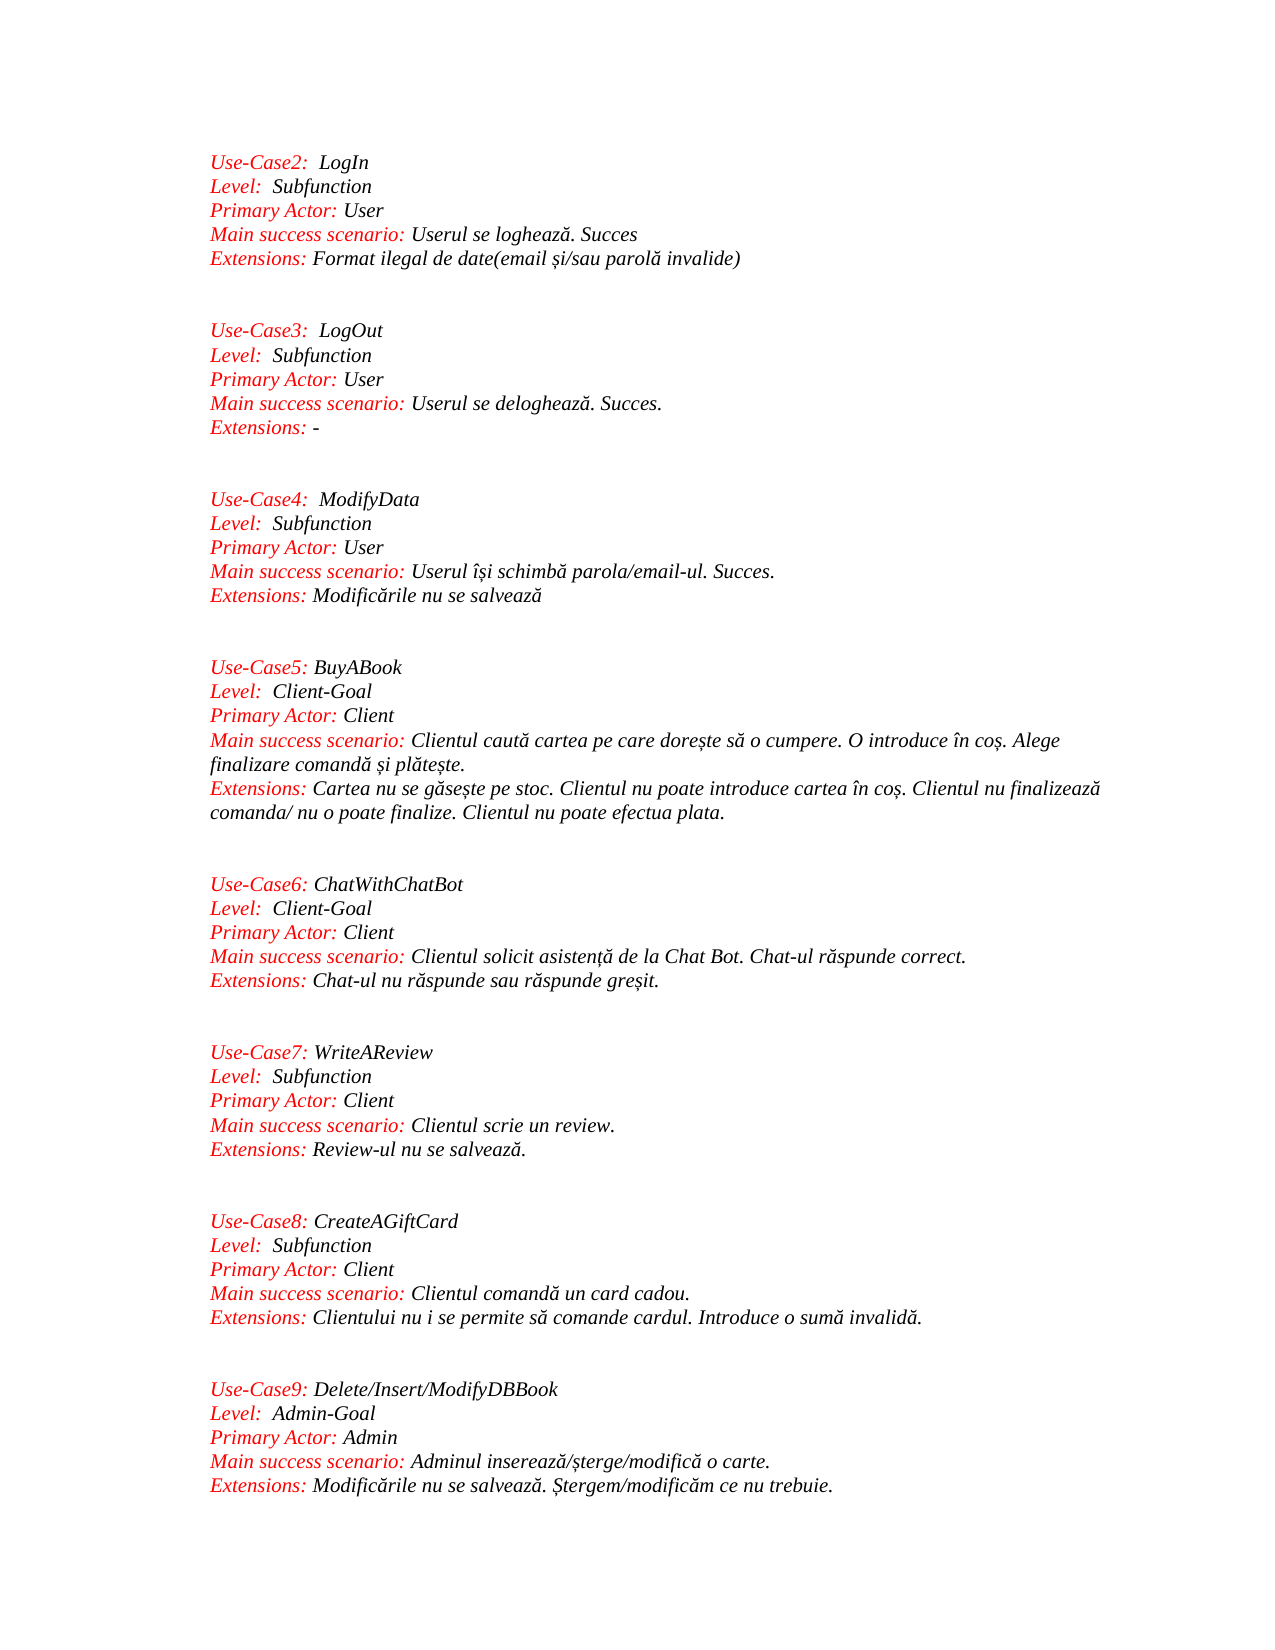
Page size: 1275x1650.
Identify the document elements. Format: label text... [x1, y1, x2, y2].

text Main success scenario: Userul se loghează. Succes [210, 222, 1125, 246]
text Main success scenario: Clientul scrie un review. [210, 1112, 1125, 1137]
text Level: Subfunction [210, 174, 1125, 198]
text Level: Subfunction [210, 1233, 1125, 1257]
text Extensions: Cartea nu se găsește pe stoc. Clientul nu poate introduce cartea în coș. Clientul nu finalizează comanda/ nu o poate finalize. Clientul nu poate efectua plata. [210, 776, 1125, 824]
text Main success scenario: Userul își schimbă parola/email-ul. Succes. [210, 559, 1125, 583]
text Use-Case6: ChatWithChatBot [210, 872, 1125, 896]
text Primary Actor: Client [210, 1088, 1125, 1112]
text Level: Admin-Goal [210, 1401, 1125, 1425]
text Level: Subfunction [210, 1064, 1125, 1088]
text Use-Case5: BuyABook [210, 655, 1125, 679]
text Use-Case3: LogOut [210, 318, 1125, 342]
text Use-Case8: CreateAGiftCard [210, 1209, 1125, 1233]
text Primary Actor: Client [210, 1257, 1125, 1281]
text Level: Client-Goal [210, 896, 1125, 920]
text Main success scenario: Adminul inserează/șterge/modifică o carte. [210, 1449, 1125, 1473]
text Extensions: Modificările nu se salvează. Ștergem/modificăm ce nu trebuie. [210, 1473, 1125, 1497]
text Use-Case2: LogIn [210, 150, 1125, 174]
text Main success scenario: Clientul comandă un card cadou. [210, 1281, 1125, 1305]
text Level: Subfunction [210, 342, 1125, 367]
text Main success scenario: Clientul solicit asistență de la Chat Bot. Chat-ul răspunde correct. [210, 944, 1125, 968]
text Extensions: Modificările nu se salvează [210, 583, 1125, 607]
text Extensions: Review-ul nu se salvează. [210, 1137, 1125, 1161]
text Level: Client-Goal [210, 679, 1125, 703]
text Primary Actor: Client [210, 920, 1125, 944]
text Use-Case4: ModifyData [210, 487, 1125, 511]
text Extensions: Chat-ul nu răspunde sau răspunde greșit. [210, 968, 1125, 992]
text Extensions: Clientului nu i se permite să comande cardul. Introduce o sumă invalidă. [210, 1305, 1125, 1329]
text Primary Actor: Admin [210, 1425, 1125, 1449]
text Extensions: Format ilegal de date(email și/sau parolă invalide) [210, 246, 1125, 270]
text Primary Actor: User [210, 367, 1125, 391]
text Level: Subfunction [210, 511, 1125, 535]
text Primary Actor: User [210, 535, 1125, 559]
text Main success scenario: Userul se deloghează. Succes. [210, 391, 1125, 415]
text Use-Case7: WriteAReview [210, 1040, 1125, 1064]
text Main success scenario: Clientul caută cartea pe care dorește să o cumpere. O introduce în coș. Alege finalizare comandă și plătește. [210, 727, 1125, 776]
text Extensions: - [210, 415, 1125, 439]
text Use-Case9: Delete/Insert/ModifyDBBook [210, 1377, 1125, 1401]
text Primary Actor: Client [210, 703, 1125, 727]
text Primary Actor: User [210, 198, 1125, 222]
